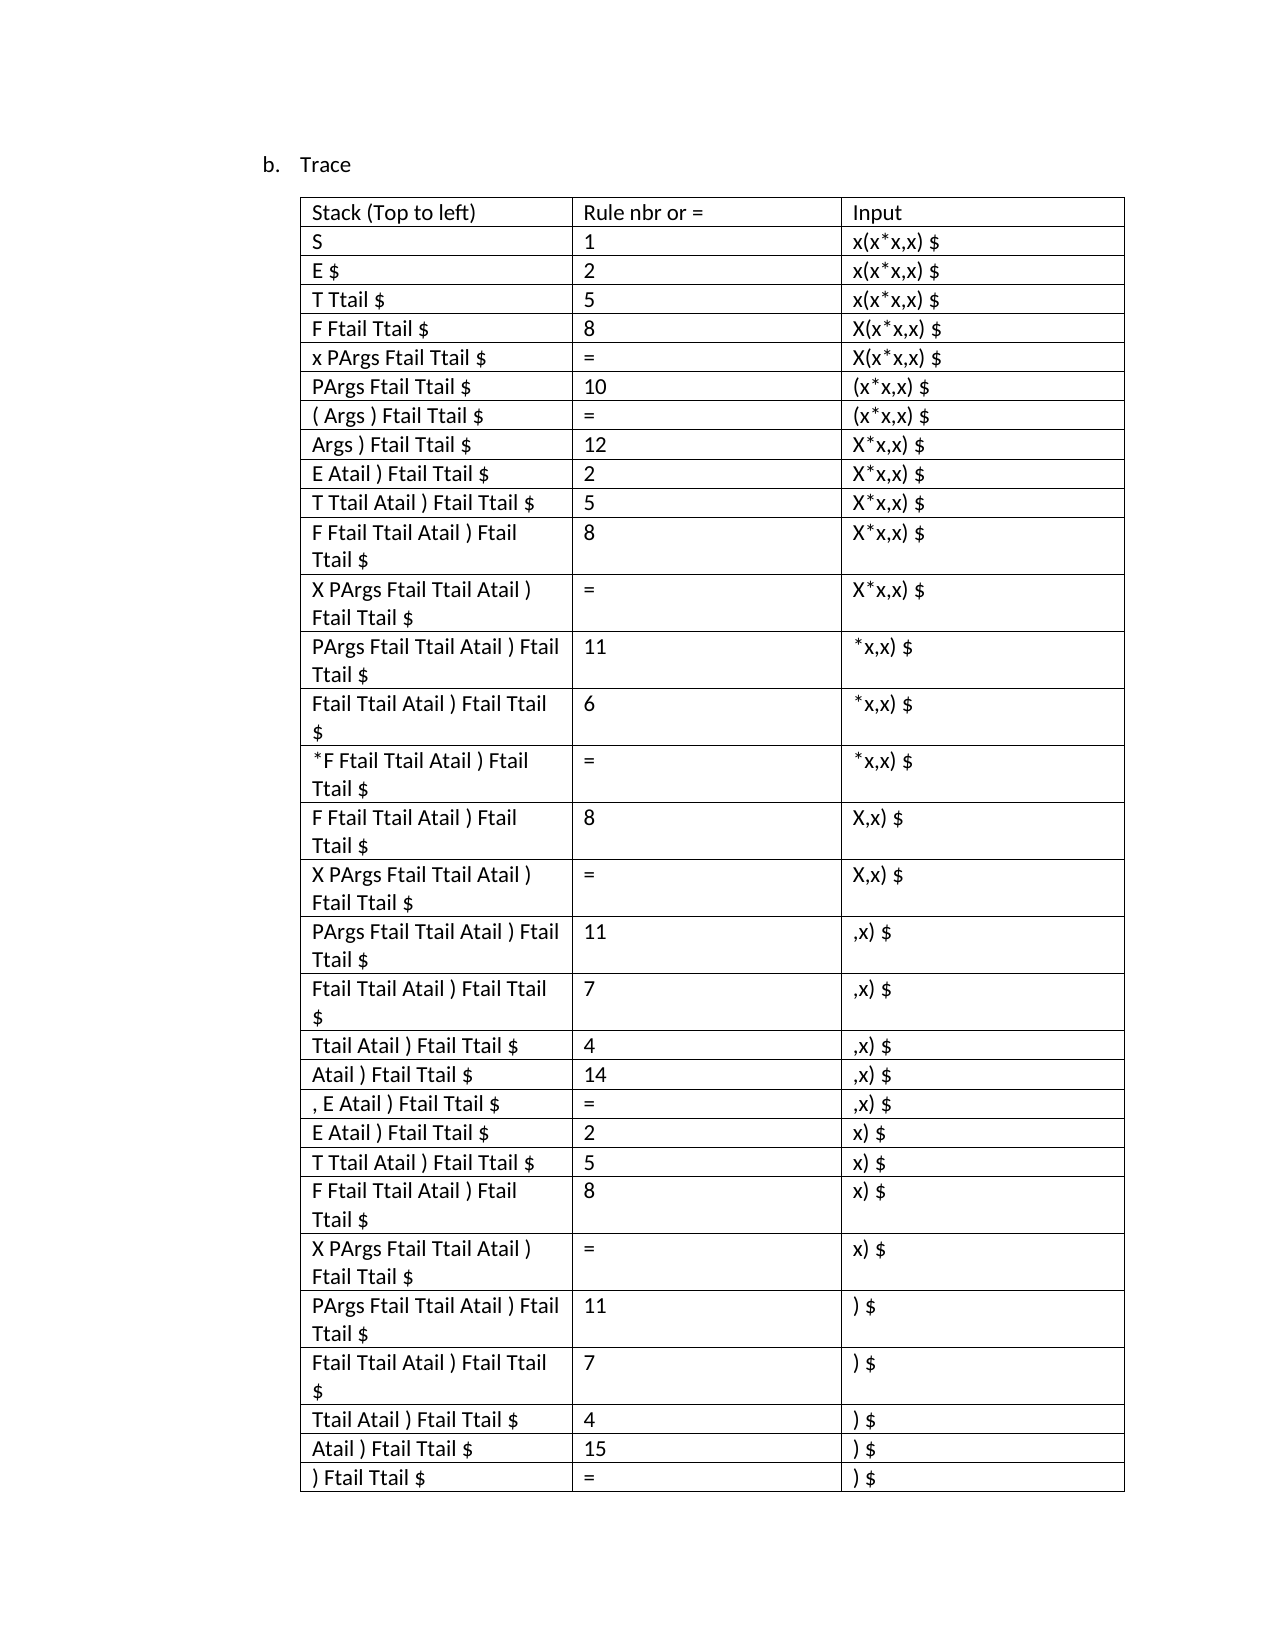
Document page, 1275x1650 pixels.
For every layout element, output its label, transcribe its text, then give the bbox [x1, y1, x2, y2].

table_cell 7 [573, 1348, 841, 1404]
table_cell = [573, 746, 841, 802]
table_cell = [573, 860, 841, 916]
table_cell F Ftail Ttail Atail ) Ftail Ttail $ [301, 518, 572, 574]
table_cell Atail ) Ftail Ttail $ [301, 1434, 572, 1462]
table_cell 2 [573, 1119, 841, 1147]
table_cell X*x,x) $ [842, 430, 1124, 458]
table_cell S [301, 227, 572, 255]
table_cell 5 [573, 285, 841, 313]
table_cell ,x) $ [842, 1060, 1124, 1088]
table_cell X PArgs Ftail Ttail Atail ) Ftail Ttail $ [301, 575, 572, 631]
table_cell x PArgs Ftail Ttail $ [301, 343, 572, 371]
table_cell x) $ [842, 1234, 1124, 1290]
table_cell E $ [301, 256, 572, 284]
table_cell 4 [573, 1405, 841, 1433]
table_cell 1 [573, 227, 841, 255]
table_cell Ftail Ttail Atail ) Ftail Ttail $ [301, 974, 572, 1030]
table_cell = [573, 401, 841, 429]
table_cell 12 [573, 430, 841, 458]
table_cell T Ttail Atail ) Ftail Ttail $ [301, 489, 572, 517]
table_cell 14 [573, 1060, 841, 1088]
table_cell Args ) Ftail Ttail $ [301, 430, 572, 458]
table_cell ) $ [842, 1405, 1124, 1433]
table_cell x) $ [842, 1177, 1124, 1233]
table_cell x) $ [842, 1148, 1124, 1176]
table_cell ) $ [842, 1434, 1124, 1462]
table_cell ) $ [842, 1291, 1124, 1347]
table_cell T Ttail $ [301, 285, 572, 313]
table_cell , E Atail ) Ftail Ttail $ [301, 1090, 572, 1117]
table_cell 8 [573, 518, 841, 574]
table_cell X*x,x) $ [842, 460, 1124, 487]
table_cell Ftail Ttail Atail ) Ftail Ttail $ [301, 1348, 572, 1404]
table_cell 7 [573, 974, 841, 1030]
table_cell *x,x) $ [842, 689, 1124, 745]
table_cell ) $ [842, 1463, 1124, 1491]
table_cell 2 [573, 460, 841, 487]
table_cell 8 [573, 314, 841, 342]
table_cell 5 [573, 489, 841, 517]
table_cell x(x*x,x) $ [842, 227, 1124, 255]
table_cell *x,x) $ [842, 746, 1124, 802]
table_cell ( Args ) Ftail Ttail $ [301, 401, 572, 429]
table_cell E Atail ) Ftail Ttail $ [301, 1119, 572, 1147]
table_cell 15 [573, 1434, 841, 1462]
table_cell Ttail Atail ) Ftail Ttail $ [301, 1405, 572, 1433]
table_cell ) $ [842, 1348, 1124, 1404]
table_cell PArgs Ftail Ttail $ [301, 372, 572, 400]
table_cell = [573, 1463, 841, 1491]
table_cell 8 [573, 803, 841, 859]
table_cell = [573, 343, 841, 371]
table_cell X*x,x) $ [842, 575, 1124, 631]
table_cell X*x,x) $ [842, 489, 1124, 517]
table_cell 11 [573, 632, 841, 688]
table_header Rule nbr or = [573, 198, 841, 226]
table_cell = [573, 1234, 841, 1290]
table_cell 8 [573, 1177, 841, 1233]
table_cell PArgs Ftail Ttail Atail ) Ftail Ttail $ [301, 1291, 572, 1347]
table_cell X PArgs Ftail Ttail Atail ) Ftail Ttail $ [301, 860, 572, 916]
table_cell = [573, 575, 841, 631]
table_cell *F Ftail Ttail Atail ) Ftail Ttail $ [301, 746, 572, 802]
table_cell ,x) $ [842, 974, 1124, 1030]
list Trace [262, 150, 1125, 178]
table_cell ,x) $ [842, 917, 1124, 973]
table_cell 4 [573, 1031, 841, 1059]
table_cell (x*x,x) $ [842, 372, 1124, 400]
table_cell Atail ) Ftail Ttail $ [301, 1060, 572, 1088]
table_cell F Ftail Ttail $ [301, 314, 572, 342]
table_cell X,x) $ [842, 803, 1124, 859]
table_cell X PArgs Ftail Ttail Atail ) Ftail Ttail $ [301, 1234, 572, 1290]
table_cell *x,x) $ [842, 632, 1124, 688]
table_cell ,x) $ [842, 1090, 1124, 1117]
table_cell Ttail Atail ) Ftail Ttail $ [301, 1031, 572, 1059]
table_cell ,x) $ [842, 1031, 1124, 1059]
table_cell F Ftail Ttail Atail ) Ftail Ttail $ [301, 1177, 572, 1233]
table_cell 2 [573, 256, 841, 284]
table_cell E Atail ) Ftail Ttail $ [301, 460, 572, 487]
table_cell ) Ftail Ttail $ [301, 1463, 572, 1491]
table_cell x) $ [842, 1119, 1124, 1147]
table_cell X*x,x) $ [842, 518, 1124, 574]
table_cell 11 [573, 1291, 841, 1347]
table_cell = [573, 1090, 841, 1117]
table_header Stack (Top to left) [301, 198, 572, 226]
table_cell PArgs Ftail Ttail Atail ) Ftail Ttail $ [301, 632, 572, 688]
table_cell PArgs Ftail Ttail Atail ) Ftail Ttail $ [301, 917, 572, 973]
table_cell X(x*x,x) $ [842, 314, 1124, 342]
table_cell F Ftail Ttail Atail ) Ftail Ttail $ [301, 803, 572, 859]
table_cell 11 [573, 917, 841, 973]
table_cell X,x) $ [842, 860, 1124, 916]
table_cell 10 [573, 372, 841, 400]
table_cell 6 [573, 689, 841, 745]
table_cell x(x*x,x) $ [842, 285, 1124, 313]
table_header Input [842, 198, 1124, 226]
table_cell (x*x,x) $ [842, 401, 1124, 429]
table_cell T Ttail Atail ) Ftail Ttail $ [301, 1148, 572, 1176]
table_cell Ftail Ttail Atail ) Ftail Ttail $ [301, 689, 572, 745]
table_cell X(x*x,x) $ [842, 343, 1124, 371]
table_cell x(x*x,x) $ [842, 256, 1124, 284]
table_cell 5 [573, 1148, 841, 1176]
